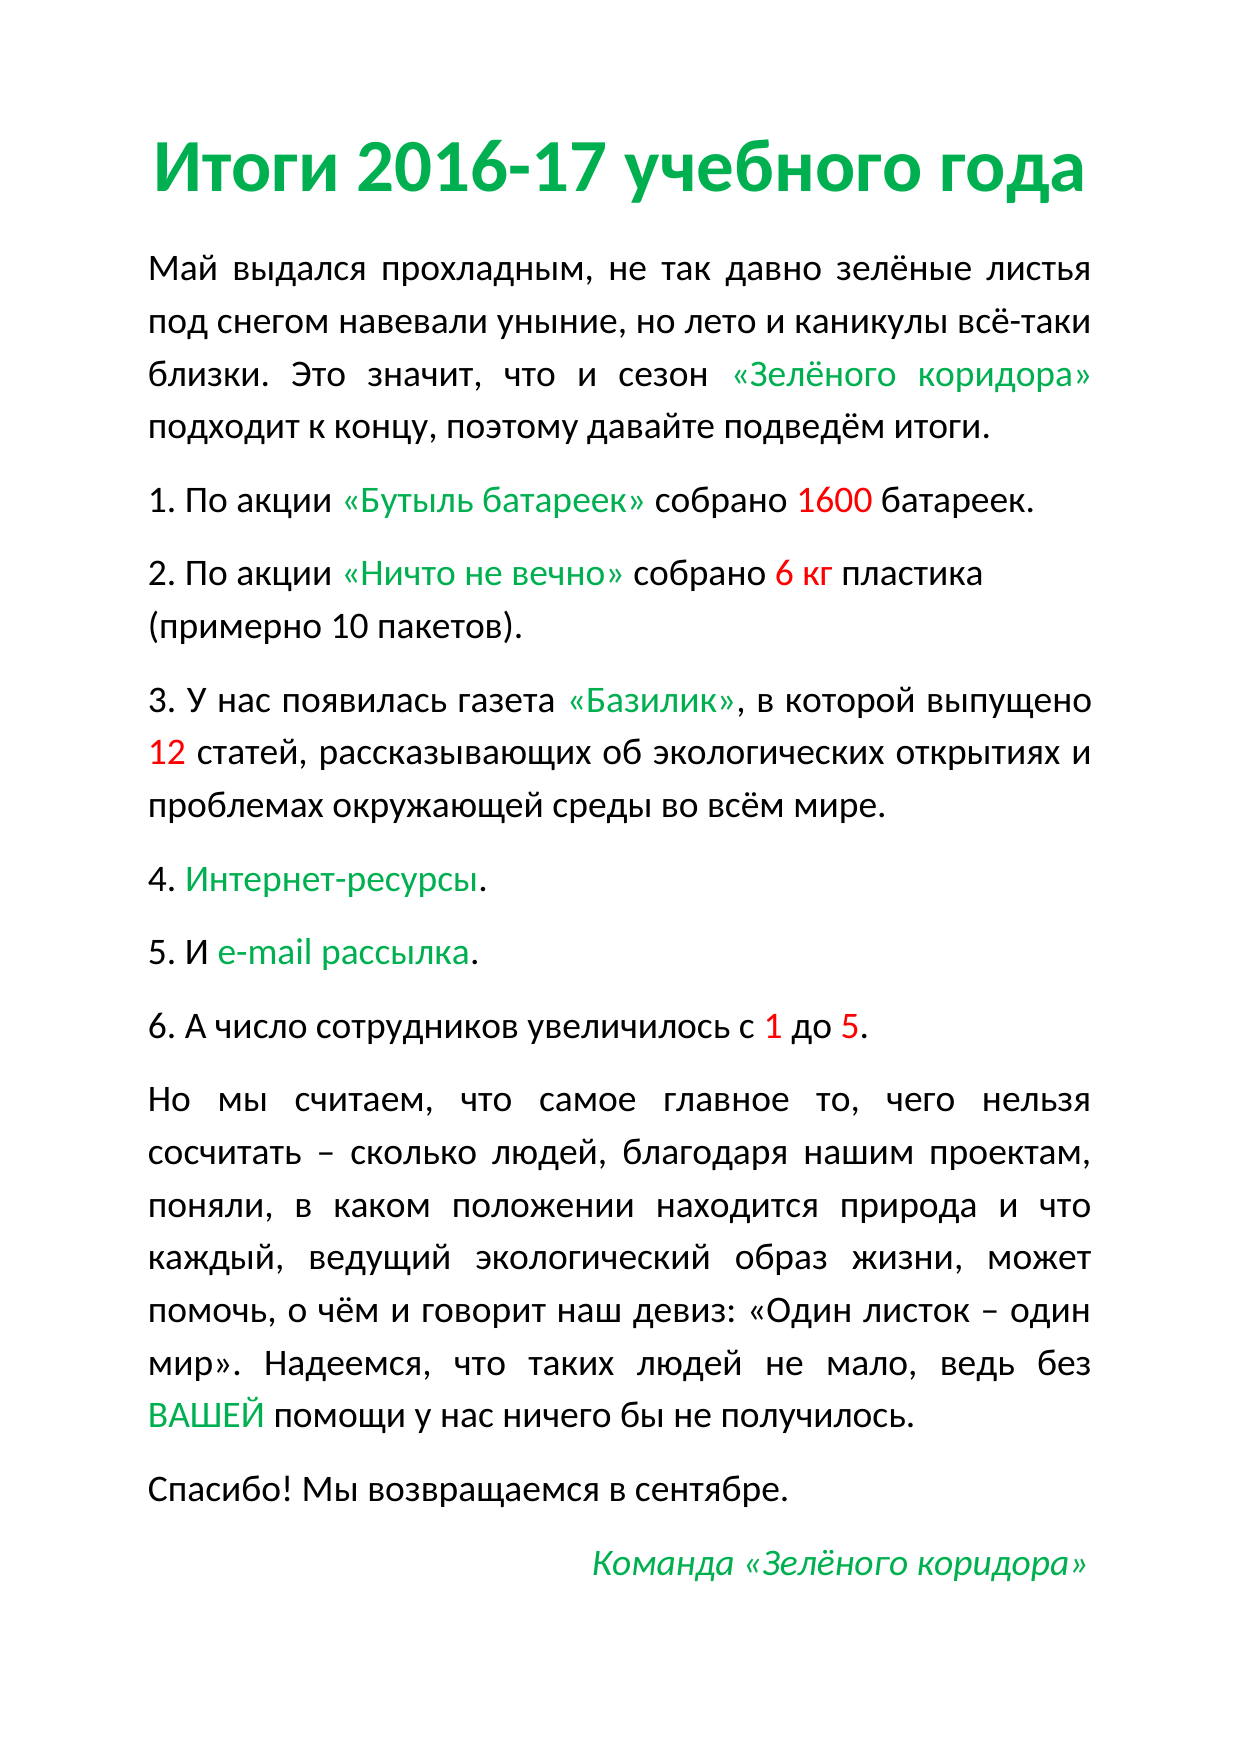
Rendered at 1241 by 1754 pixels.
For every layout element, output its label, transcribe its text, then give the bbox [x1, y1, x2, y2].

text 1. По акции «Бутыль батареек» собрано 1600 батареек. [148, 476, 1092, 522]
text Итоги 2016-17 учебного года [148, 118, 1092, 210]
text 3. У нас появилась газета «Базилик», в которой выпущено 12 статей, рассказывающих об экологических открытиях и проблемах окружающей среды во всём мире. [148, 676, 1092, 827]
text Команда «Зелёного коридора» [148, 1538, 1092, 1584]
text Май выдался прохладным, не так давно зелёные листья под снегом навевали уныние, но лето и каникулы всё-таки близки. Это значит, что и сезон «Зелёного коридора» подходит к концу, поэтому давайте подведём итоги. [148, 244, 1092, 448]
text 4. Интернет-ресурсы. [148, 854, 1092, 900]
text 6. А число сотрудников увеличилось с 1 до 5. [148, 1002, 1092, 1047]
text Но мы считаем, что самое главное то, чего нельзя сосчитать – сколько людей, благодаря нашим проектам, поняли, в каком положении находится природа и что каждый, ведущий экологический образ жизни, может помочь, о чём и говорит наш девиз: «Один листок – один мир». Надеемся, что таких людей не мало, ведь без ВАШЕЙ помощи у нас ничего бы не получилось. [148, 1075, 1092, 1437]
text 2. По акции «Ничто не вечно» собрано 6 кг пластика (примерно 10 пакетов). [148, 549, 1092, 648]
text 5. И e-mail рассылка. [148, 928, 1092, 974]
text Спасибо! Мы возвращаемся в сентябре. [148, 1465, 1092, 1511]
